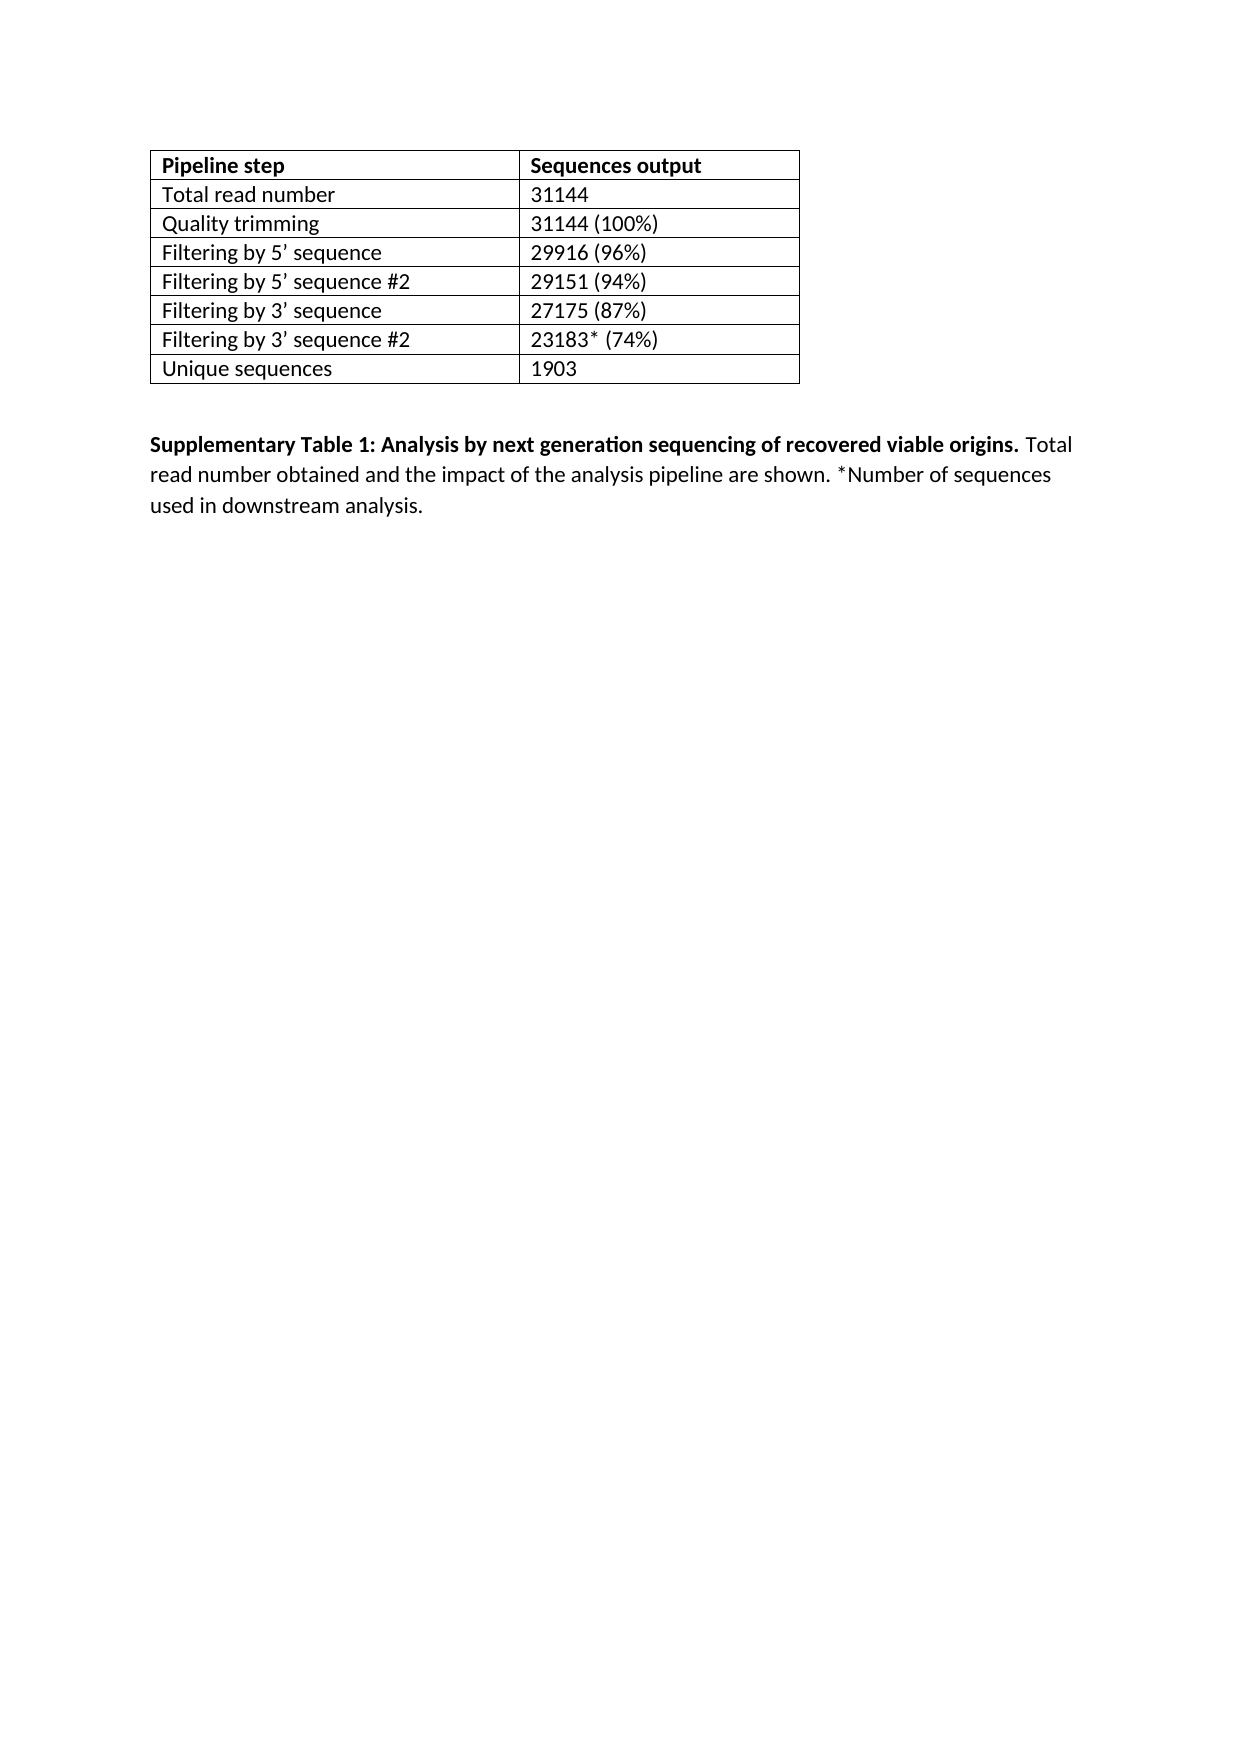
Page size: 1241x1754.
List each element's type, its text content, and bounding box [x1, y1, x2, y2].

text Supplementary Table 1: Analysis by next generation sequencing of recovered viable origins. Total read number obtained and the impact of the analysis pipeline are shown. *Number of sequences used in downstream analysis. [150, 430, 1090, 519]
table_cell 31144 (100%) [520, 209, 799, 237]
table_header Pipeline step [151, 151, 519, 179]
table_cell Total read number [151, 180, 519, 208]
table_cell 23183* (74%) [520, 325, 799, 353]
table_cell Quality trimming [151, 209, 519, 237]
table_cell Unique sequences [151, 355, 519, 382]
table_cell Filtering by 3’ sequence #2 [151, 325, 519, 353]
table_cell Filtering by 5’ sequence [151, 238, 519, 266]
table_cell 29916 (96%) [520, 238, 799, 266]
table_cell 29151 (94%) [520, 267, 799, 295]
table_cell 27175 (87%) [520, 296, 799, 324]
table_cell Filtering by 3’ sequence [151, 296, 519, 324]
table_cell Filtering by 5’ sequence #2 [151, 267, 519, 295]
table_header Sequences output [520, 151, 799, 179]
table_cell 31144 [520, 180, 799, 208]
table_cell 1903 [520, 355, 799, 382]
